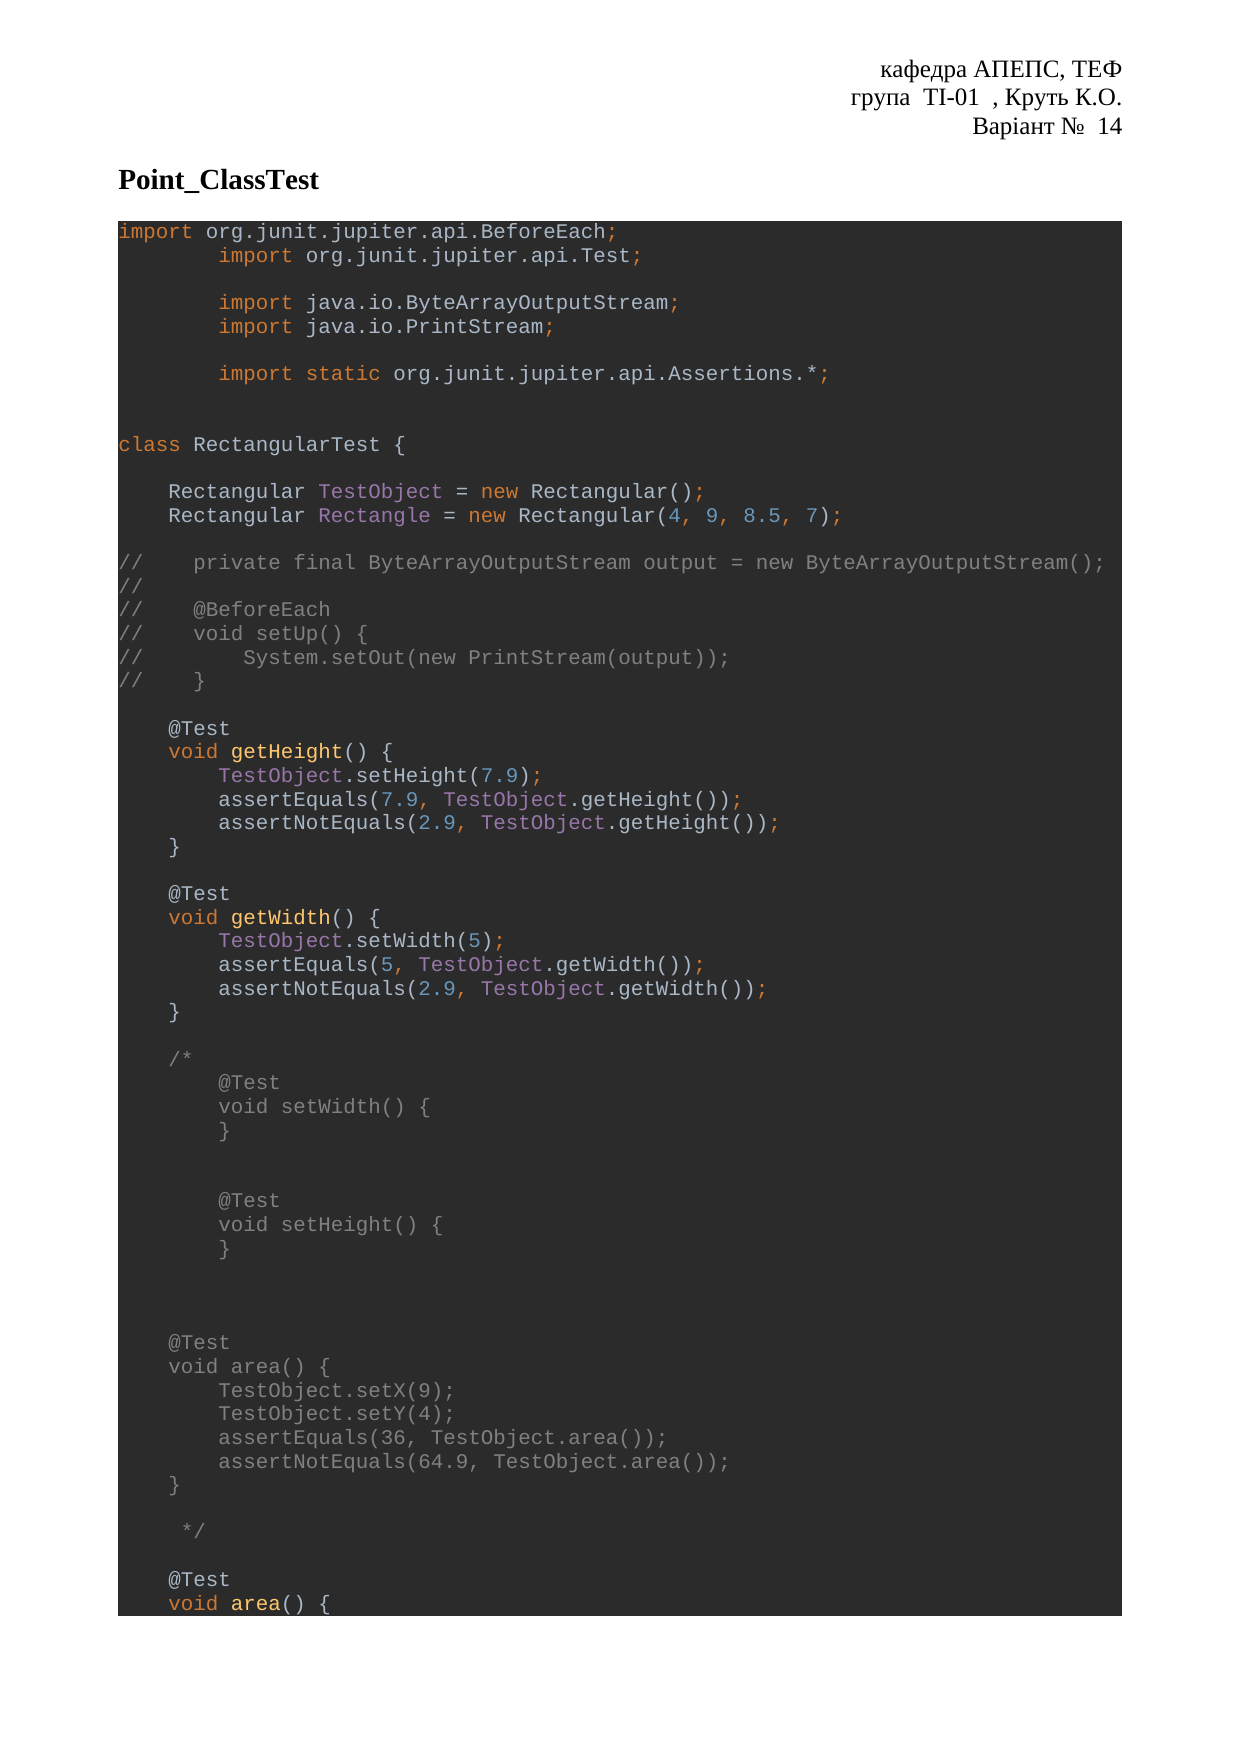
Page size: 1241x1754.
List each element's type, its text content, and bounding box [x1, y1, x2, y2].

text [118, 221, 1122, 1616]
text Point_ClassTest [118, 162, 1122, 196]
